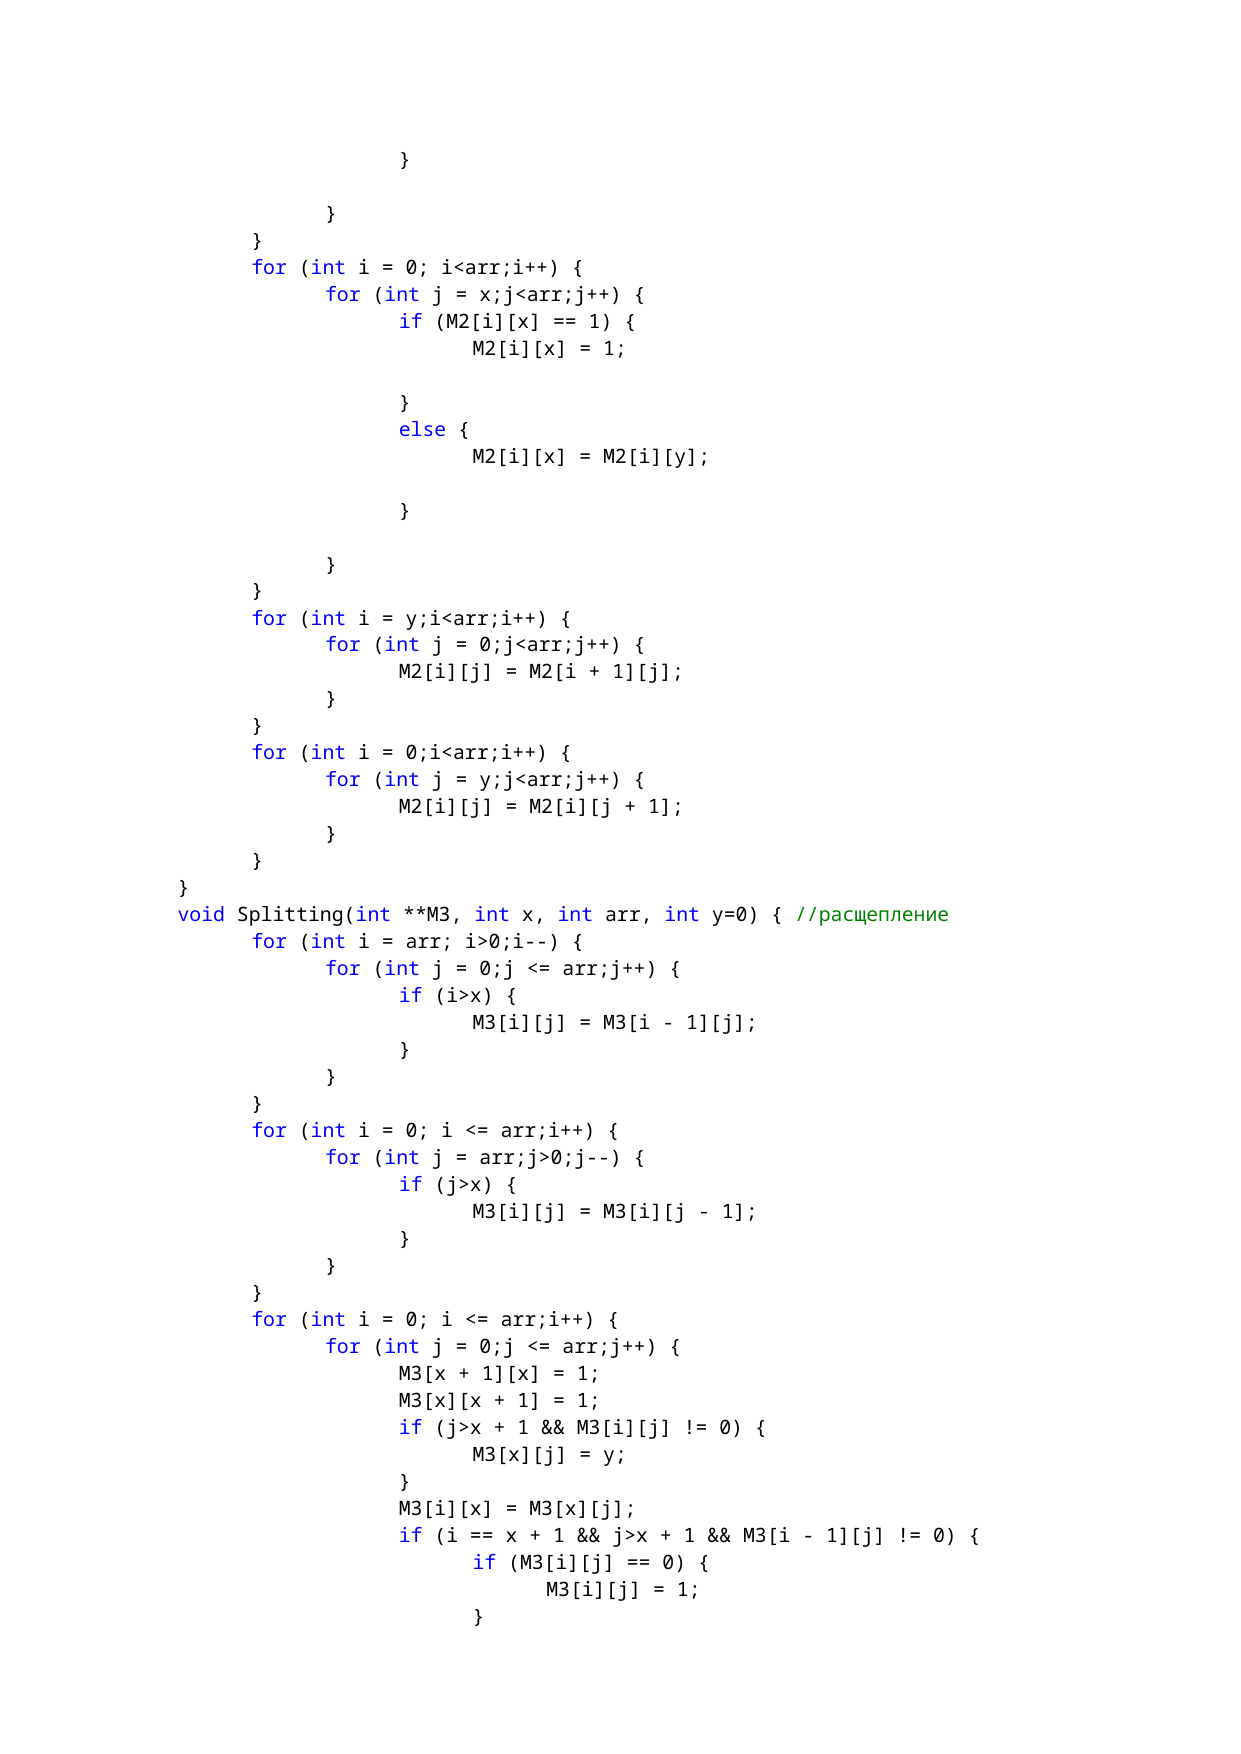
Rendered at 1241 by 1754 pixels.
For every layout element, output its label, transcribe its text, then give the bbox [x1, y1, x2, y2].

text if (M2[i][x] == 1) { [177, 307, 1152, 334]
text for (int i = 0; i <= arr;i++) { [177, 1305, 1152, 1332]
text void Splitting(int **M3, int x, int arr, int y=0) { //расщепление [177, 901, 1152, 927]
text if (j>x) { [177, 1170, 1152, 1197]
text } [177, 1035, 1152, 1062]
text for (int j = y;j<arr;j++) { [177, 766, 1152, 793]
text if (i>x) { [177, 981, 1152, 1008]
text else { [177, 415, 1152, 442]
text for (int j = 0;j <= arr;j++) { [177, 954, 1152, 981]
text } [177, 873, 1152, 901]
text } [177, 1089, 1152, 1116]
text M2[i][x] = 1; [177, 334, 1152, 361]
text M2[i][j] = M2[i + 1][j]; [177, 658, 1152, 685]
text } [177, 685, 1152, 712]
text } [177, 1224, 1152, 1251]
text M3[x + 1][x] = 1; [177, 1359, 1152, 1386]
text if (i == x + 1 && j>x + 1 && M3[i - 1][j] != 0) { [177, 1521, 1152, 1548]
text } [177, 1278, 1152, 1305]
text } [177, 847, 1152, 873]
text } [177, 496, 1152, 523]
text for (int i = y;i<arr;i++) { [177, 604, 1152, 631]
text } [177, 226, 1152, 253]
text M3[i][j] = 1; [177, 1575, 1152, 1602]
text for (int i = 0; i <= arr;i++) { [177, 1116, 1152, 1143]
text } [177, 1467, 1152, 1494]
text } [177, 145, 1152, 172]
text M3[i][j] = M3[i - 1][j]; [177, 1008, 1152, 1035]
text if (j>x + 1 && M3[i][j] != 0) { [177, 1413, 1152, 1440]
text M3[i][x] = M3[x][j]; [177, 1494, 1152, 1521]
text M2[i][j] = M2[i][j + 1]; [177, 793, 1152, 819]
text } [177, 712, 1152, 739]
text M2[i][x] = M2[i][y]; [177, 442, 1152, 469]
text } [177, 577, 1152, 604]
text for (int i = 0;i<arr;i++) { [177, 739, 1152, 766]
text for (int j = 0;j <= arr;j++) { [177, 1332, 1152, 1359]
text for (int j = 0;j<arr;j++) { [177, 631, 1152, 658]
text M3[i][j] = M3[i][j - 1]; [177, 1197, 1152, 1224]
text } [177, 1251, 1152, 1278]
text for (int i = arr; i>0;i--) { [177, 927, 1152, 954]
text for (int j = x;j<arr;j++) { [177, 280, 1152, 307]
text if (M3[i][j] == 0) { [177, 1548, 1152, 1575]
text } [177, 1062, 1152, 1089]
text M3[x][j] = y; [177, 1440, 1152, 1467]
text M3[x][x + 1] = 1; [177, 1386, 1152, 1413]
text for (int i = 0; i<arr;i++) { [177, 253, 1152, 280]
text } [177, 1602, 1152, 1629]
text for (int j = arr;j>0;j--) { [177, 1143, 1152, 1170]
text } [177, 199, 1152, 226]
text } [177, 550, 1152, 577]
text } [177, 819, 1152, 847]
text } [177, 388, 1152, 415]
